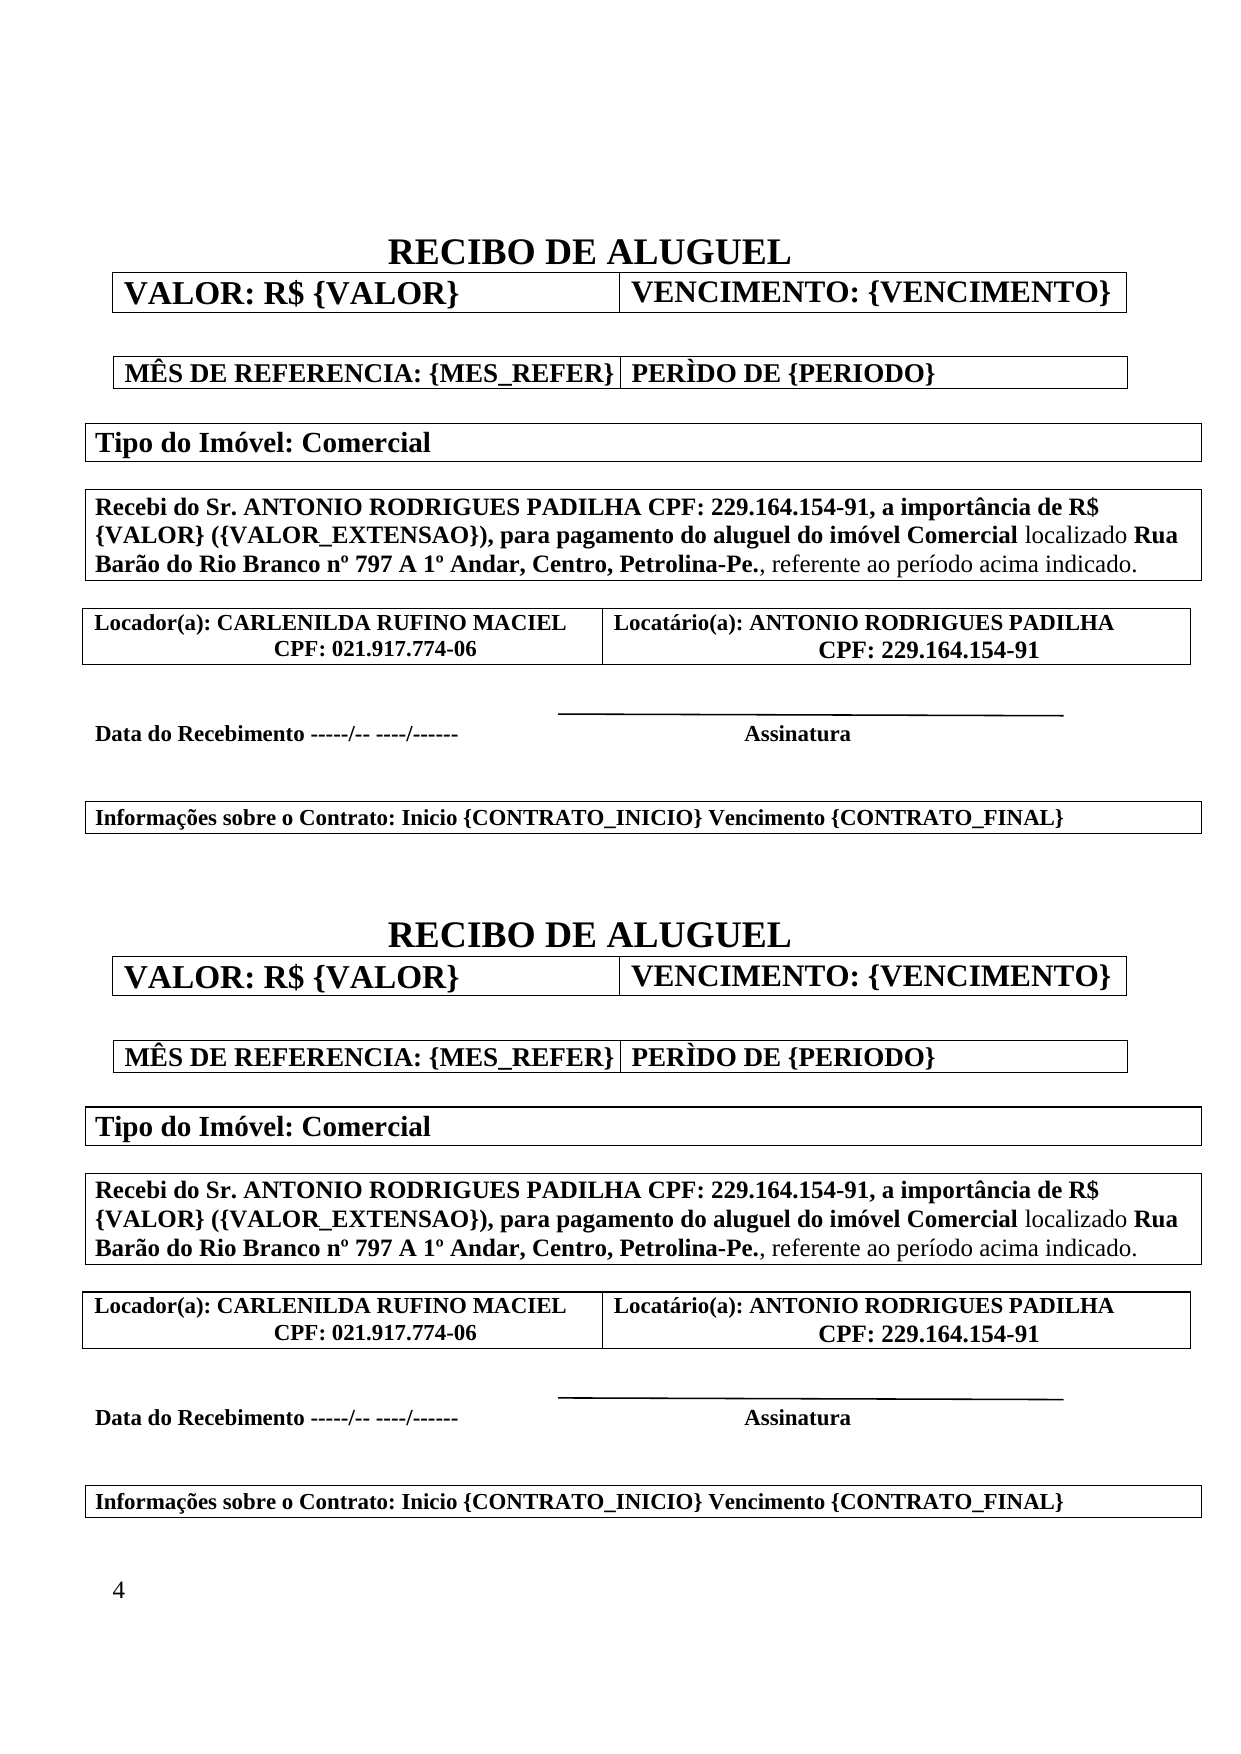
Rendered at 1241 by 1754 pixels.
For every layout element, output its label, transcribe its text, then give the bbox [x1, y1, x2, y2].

table_header MÊS DE REFERENCIA: {MES_REFER} [114, 1041, 620, 1072]
table_header Locatário(a): ANTONIO RODRIGUES PADILHA CPF: 229.164.154-91 [603, 609, 1190, 664]
table_header PERÌDO DE {PERIODO} [621, 357, 1127, 388]
table_header PERÌDO DE {PERIODO} [621, 1041, 1127, 1072]
table_header Locatário(a): ANTONIO RODRIGUES PADILHA CPF: 229.164.154-91 [603, 1293, 1190, 1347]
text Data do Recebimento -----/-- ----/------ Assinatura [95, 1404, 1193, 1430]
text Informações sobre o Contrato: Inicio {CONTRATO_INICIO} Vencimento {CONTRATO_FINAL} [86, 802, 1201, 833]
text RECIBO DE ALUGUEL [0, 229, 1179, 272]
text Tipo do Imóvel: Comercial [86, 424, 1201, 461]
table_header VENCIMENTO: {VENCIMENTO} [620, 273, 1126, 312]
table_header VENCIMENTO: {VENCIMENTO} [620, 957, 1126, 995]
text Data do Recebimento -----/-- ----/------ Assinatura [95, 720, 1193, 746]
table_header VALOR: R$ {VALOR} [113, 273, 619, 312]
text Tipo do Imóvel: Comercial [86, 1108, 1201, 1145]
table_header Locador(a): CARLENILDA RUFINO MACIEL CPF: 021.917.774-06 [83, 609, 602, 664]
text Informações sobre o Contrato: Inicio {CONTRATO_INICIO} Vencimento {CONTRATO_FINAL} [86, 1486, 1201, 1517]
table_header Locador(a): CARLENILDA RUFINO MACIEL CPF: 021.917.774-06 [83, 1293, 602, 1347]
text RECIBO DE ALUGUEL [0, 913, 1179, 956]
table_header VALOR: R$ {VALOR} [113, 957, 619, 995]
table_header MÊS DE REFERENCIA: {MES_REFER} [114, 357, 620, 388]
